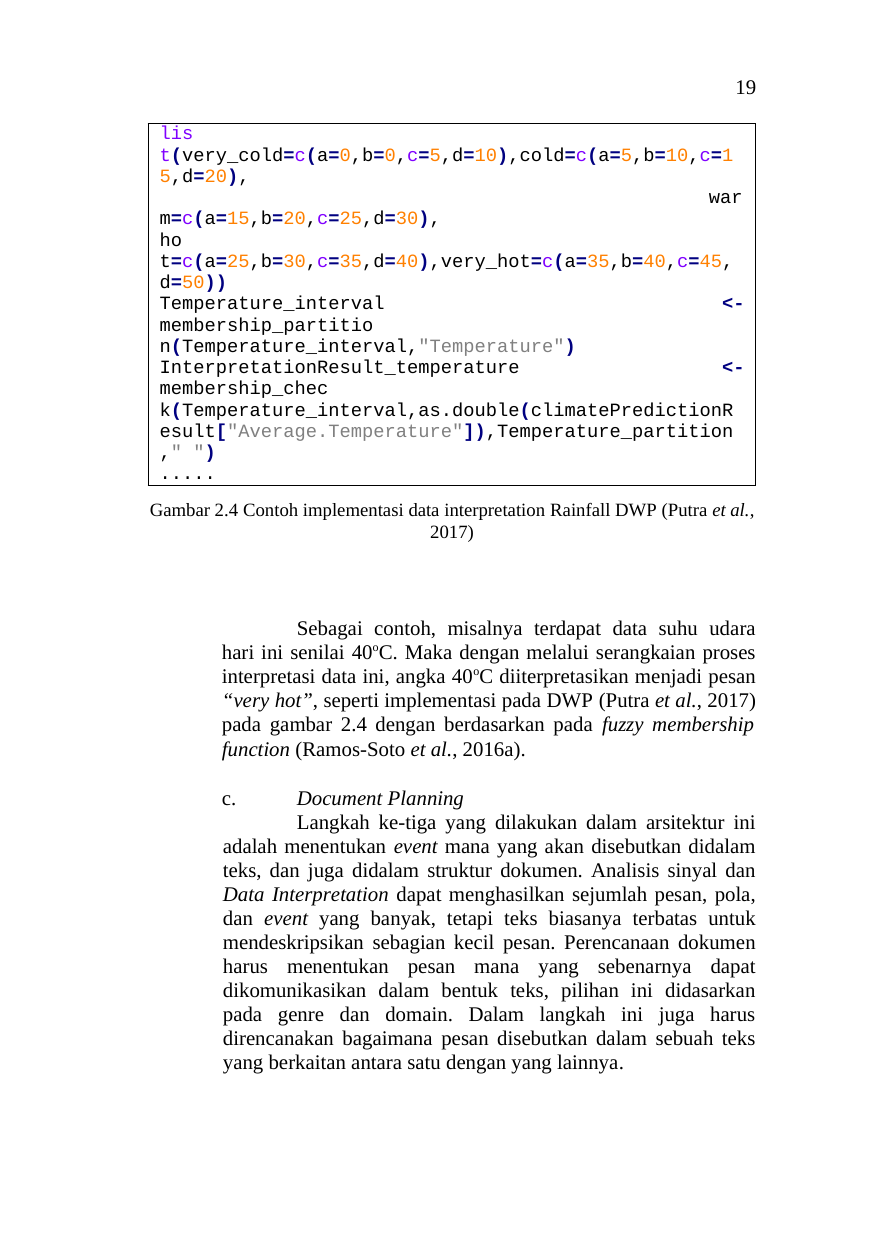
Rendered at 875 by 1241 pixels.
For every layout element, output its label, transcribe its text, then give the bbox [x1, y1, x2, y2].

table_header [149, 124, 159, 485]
list Langkah ke-tiga yang dilakukan dalam arsitektur ini adalah menentukan event mana yang akan disebutkan didalam teks, dan juga didalam struktur dokumen. Analisis sinyal dan Data Interpretation dapat menghasilkan sejumlah pesan, pola, dan event yang banyak, tetapi teks biasanya terbatas untuk mendeskripsikan sebagian kecil pesan. Perencanaan dokumen harus menentukan pesan mana yang sebenarnya dapat dikomunikasikan dalam bentuk teks, pilihan ini didasarkan pada genre dan domain. Dalam langkah ini juga harus direncanakan bagaimana pesan disebutkan dalam sebuah teks yang berkaitan antara satu dengan yang lainnya. [223, 809, 756, 1074]
text Sebagai contoh, misalnya terdapat data suhu udara hari ini senilai 40oC. Maka dengan melalui serangkaian proses interpretasi data ini, angka 40oC diiterpretasikan menjadi pesan “very hot”, seperti implementasi pada DWP (Putra et al., 2017) pada gambar 2.4 dengan berdasarkan pada fuzzy membership function (Ramos-Soto et al., 2016a). [222, 616, 756, 761]
list Document Planning [222, 786, 756, 809]
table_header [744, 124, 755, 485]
text Gambar 2.4 Contoh implementasi data interpretation Rainfall DWP (Putra et al., 2017) [148, 499, 756, 542]
